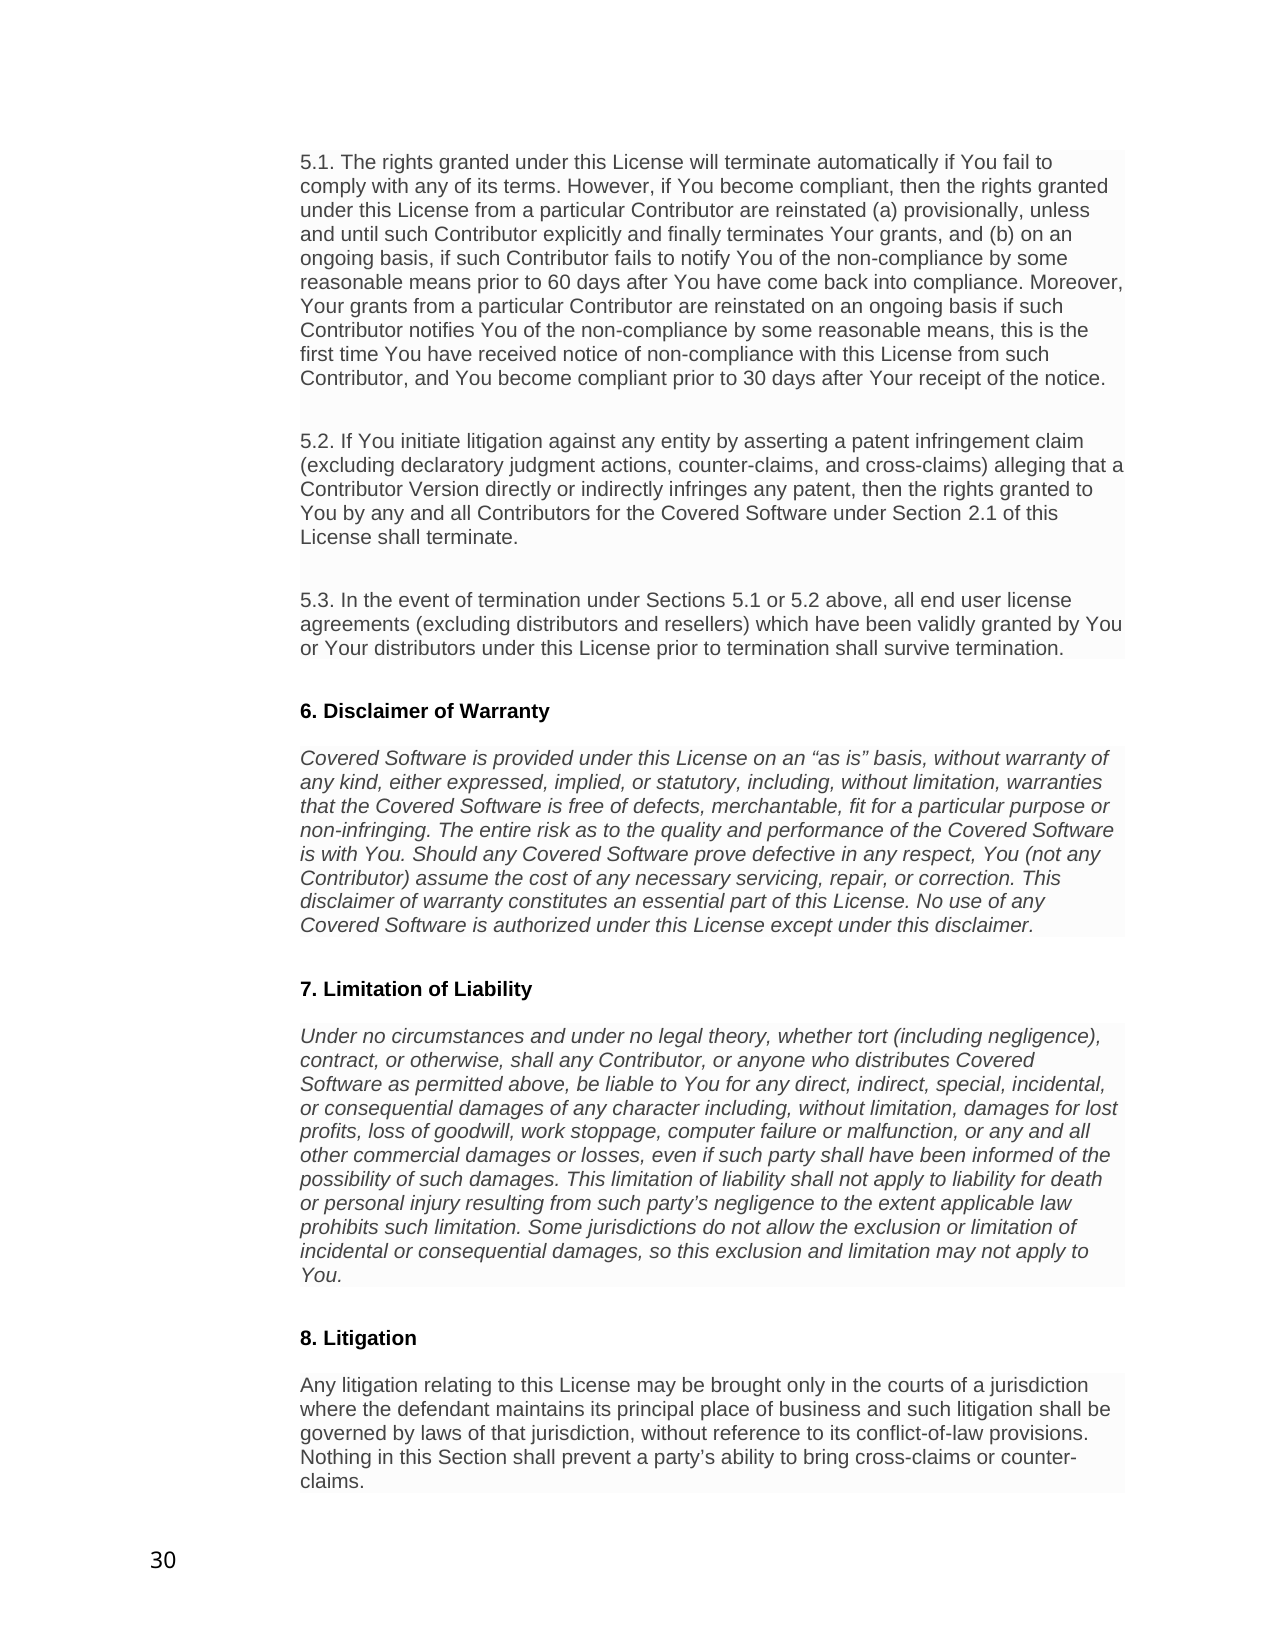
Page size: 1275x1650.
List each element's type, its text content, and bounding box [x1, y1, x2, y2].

text Covered Software is provided under this License on an “as is” basis, without warranty of any kind, either expressed, implied, or statutory, including, without limitation, warranties that the Covered Software is free of defects, merchantable, fit for a particular purpose or non-infringing. The entire risk as to the quality and performance of the Covered Software is with You. Should any Covered Software prove defective in any respect, You (not any Contributor) assume the cost of any necessary servicing, repair, or correction. This disclaimer of warranty constitutes an essential part of this License. No use of any Covered Software is authorized under this License except under this disclaimer. [300, 746, 1125, 937]
text 7. Limitation of Liability [300, 976, 1125, 1000]
text Under no circumstances and under no legal theory, whether tort (including negligence), contract, or otherwise, shall any Contributor, or anyone who distributes Covered Software as permitted above, be liable to You for any direct, indirect, special, incidental, or consequential damages of any character including, without limitation, damages for lost profits, loss of goodwill, work stoppage, computer failure or malfunction, or any and all other commercial damages or losses, even if such party shall have been informed of the possibility of such damages. This limitation of liability shall not apply to liability for death or personal injury resulting from such party’s negligence to the extent applicable law prohibits such limitation. Some jurisdictions do not allow the exclusion or limitation of incidental or consequential damages, so this exclusion and limitation may not apply to You. [300, 1023, 1125, 1287]
text 5.3. In the event of termination under Sections 5.1 or 5.2 above, all end user license agreements (excluding distributors and resellers) which have been validly granted by You or Your distributors under this License prior to termination shall survive termination. [300, 587, 1125, 659]
text 5.2. If You initiate litigation against any entity by asserting a patent infringement claim (excluding declaratory judgment actions, counter-claims, and cross-claims) alleging that a Contributor Version directly or indirectly infringes any patent, then the rights granted to You by any and all Contributors for the Covered Software under Section 2.1 of this License shall terminate. [300, 429, 1125, 548]
text 6. Disclaimer of Warranty [300, 698, 1125, 722]
text 8. Litigation [300, 1326, 1125, 1350]
text 5.1. The rights granted under this License will terminate automatically if You fail to comply with any of its terms. However, if You become compliant, then the rights granted under this License from a particular Contributor are reinstated (a) provisionally, unless and until such Contributor explicitly and finally terminates Your grants, and (b) on an ongoing basis, if such Contributor fails to notify You of the non-compliance by some reasonable means prior to 60 days after You have come back into compliance. Moreover, Your grants from a particular Contributor are reinstated on an ongoing basis if such Contributor notifies You of the non-compliance by some reasonable means, this is the first time You have received notice of non-compliance with this License from such Contributor, and You become compliant prior to 30 days after Your receipt of the notice. [300, 150, 1125, 389]
text Any litigation relating to this License may be brought only in the courts of a jurisdiction where the defendant maintains its principal place of business and such litigation shall be governed by laws of that jurisdiction, without reference to its conflict-of-law provisions. Nothing in this Section shall prevent a party’s ability to bring cross-claims or counter-claims. [300, 1373, 1125, 1493]
